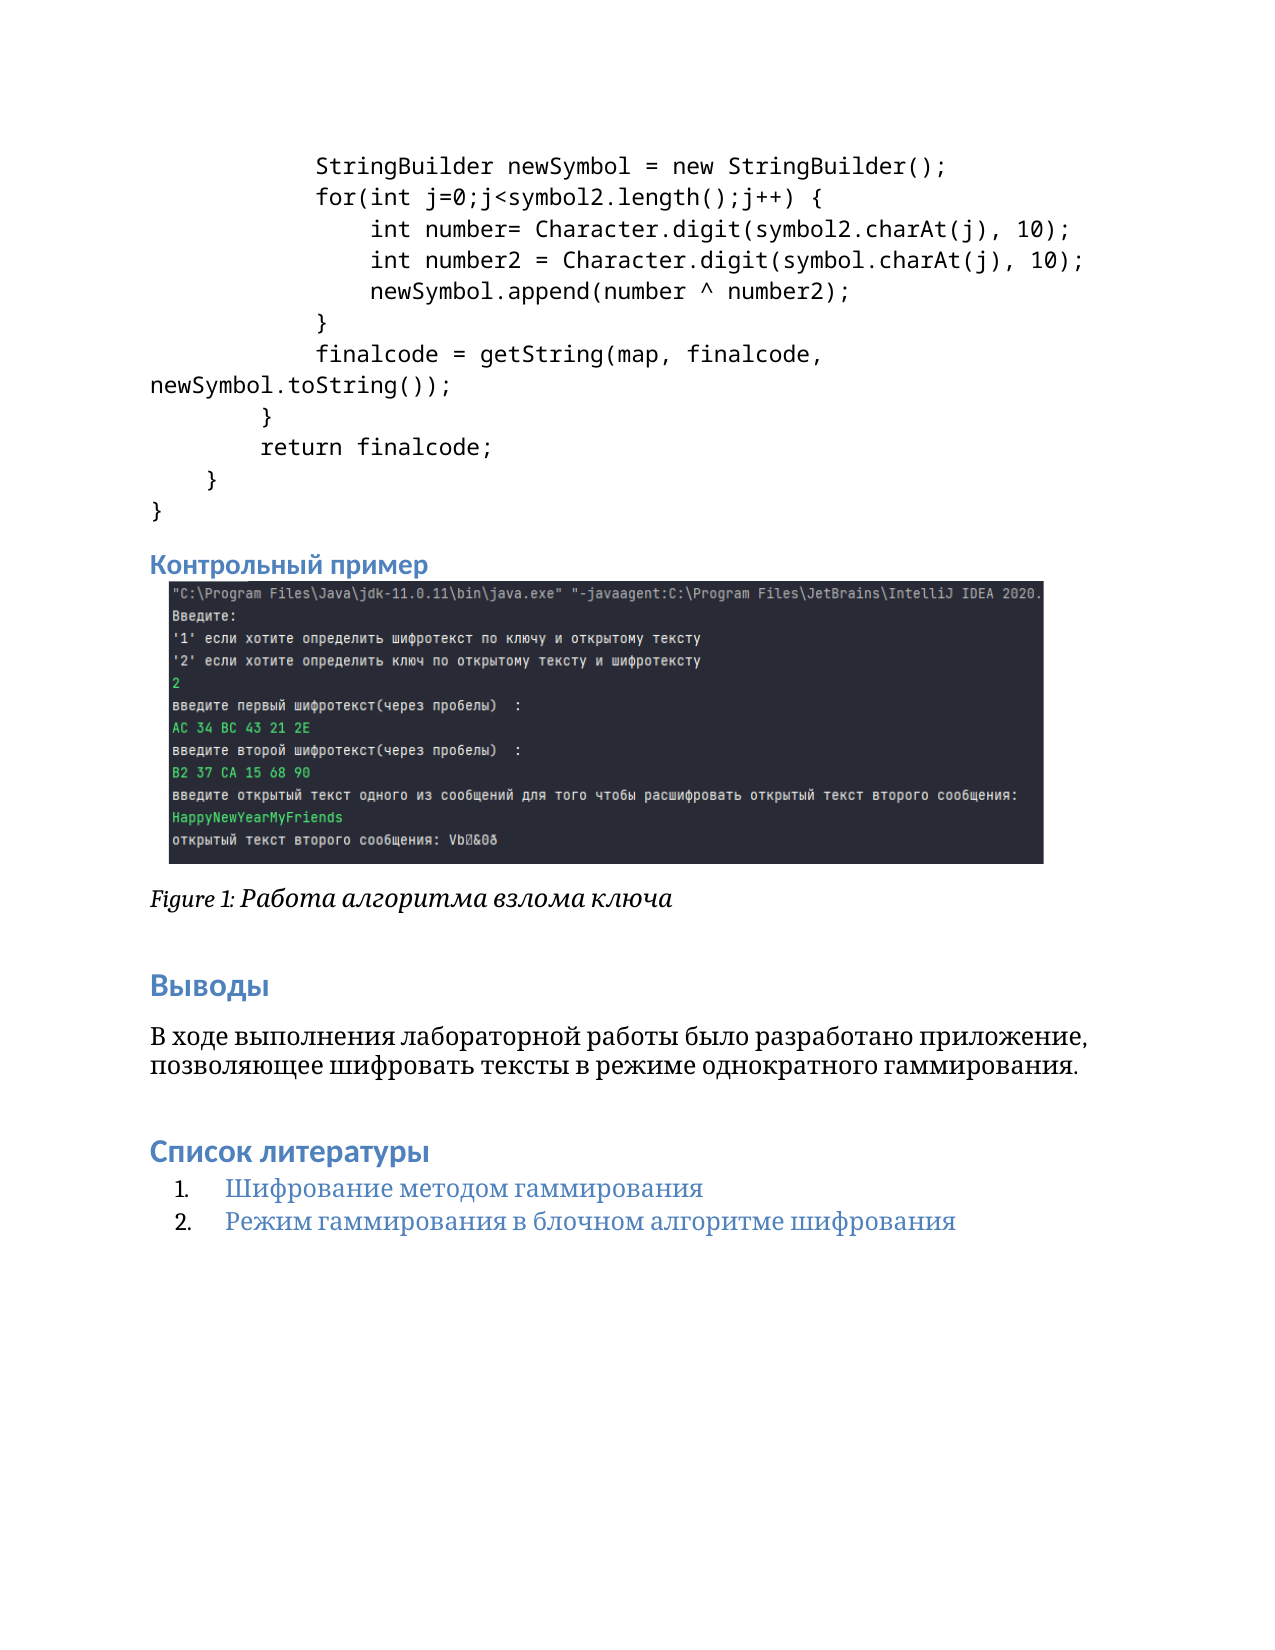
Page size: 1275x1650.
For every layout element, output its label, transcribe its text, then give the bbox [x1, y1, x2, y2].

list Шифрование методом гаммирования [175, 1175, 1125, 1204]
subtitle Контрольный пример [150, 546, 1125, 581]
subtitle Список литературы [150, 1131, 1125, 1171]
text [150, 150, 1125, 525]
picture [168, 581, 1044, 864]
list Режим гаммирования в блочном алгоритме шифрования [175, 1207, 1125, 1236]
subtitle Выводы [150, 963, 1125, 1004]
text В ходе выполнения лабораторной работы было разработано приложение, позволяющее шифровать тексты в режиме однократного гаммирования. [150, 1023, 1125, 1081]
text Figure 1: Работа алгоритма взлома ключа [150, 885, 1125, 913]
